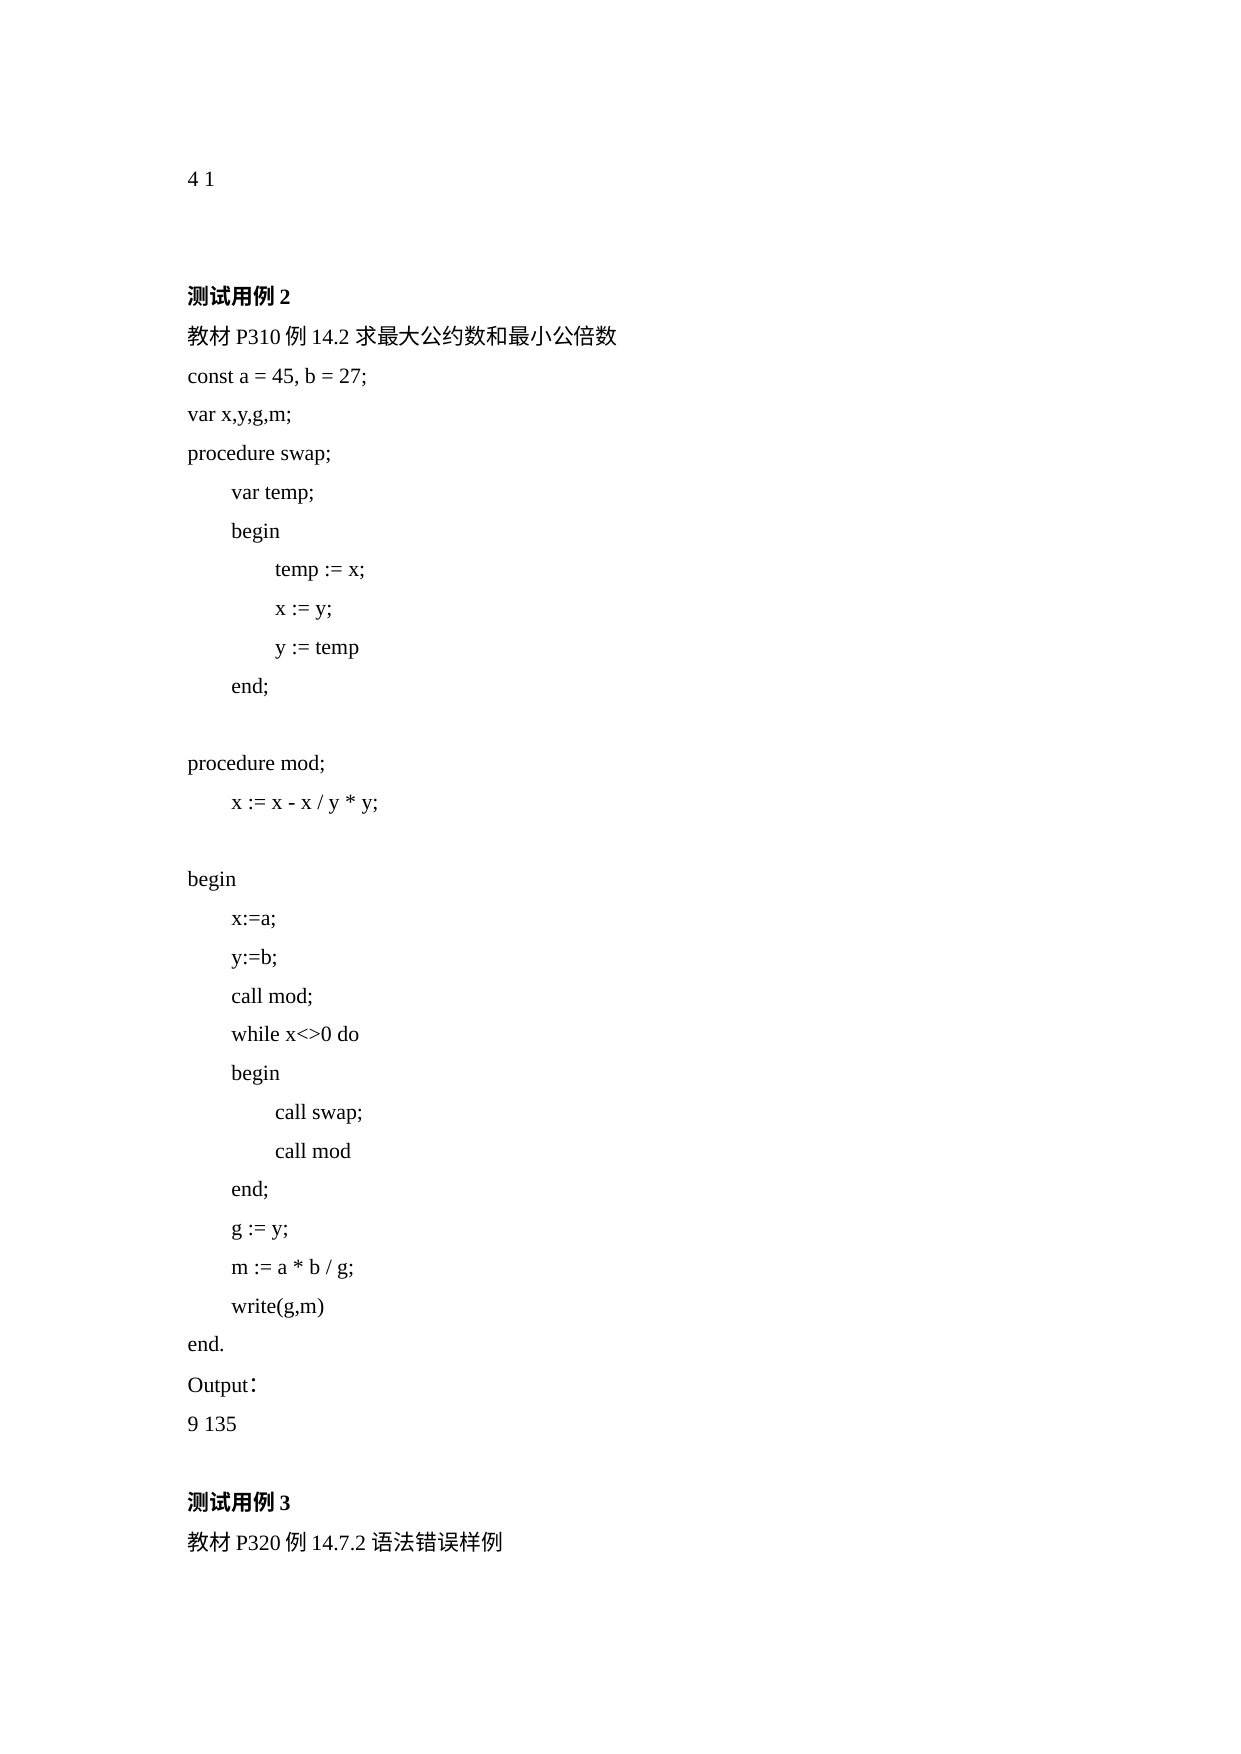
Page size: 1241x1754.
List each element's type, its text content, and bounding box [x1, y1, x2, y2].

text 教材P320例14.7.2 语法错误样例 [187, 1525, 1053, 1557]
text 教材P310例14.2 求最大公约数和最小公倍数 [187, 319, 1053, 351]
text procedure mod; [187, 747, 1053, 779]
text 测试用例2 [187, 278, 1053, 311]
text call mod; [187, 979, 1053, 1012]
text y:=b; [187, 940, 1053, 973]
text begin [187, 1057, 1053, 1089]
text y := temp [187, 630, 1053, 663]
text end. [187, 1328, 1053, 1360]
text while x<>0 do [187, 1018, 1053, 1050]
text Output： [187, 1367, 1053, 1399]
text procedure swap; [187, 437, 1053, 469]
text 4 1 [187, 162, 1053, 194]
text temp := x; [187, 553, 1053, 585]
text write(g,m) [187, 1289, 1053, 1322]
text var temp; [187, 475, 1053, 508]
text end; [187, 1173, 1053, 1205]
text x := x - x / y * y; [187, 785, 1053, 818]
text g := y; [187, 1212, 1053, 1244]
text x := y; [187, 592, 1053, 624]
text x:=a; [187, 902, 1053, 934]
text call swap; [187, 1095, 1053, 1128]
text var x,y,g,m; [187, 398, 1053, 430]
text 测试用例3 [187, 1484, 1053, 1517]
text const a = 45, b = 27; [187, 359, 1053, 392]
text begin [187, 514, 1053, 547]
text end; [187, 669, 1053, 702]
text m := a * b / g; [187, 1250, 1053, 1283]
text 9 135 [187, 1407, 1053, 1439]
text call mod [187, 1134, 1053, 1167]
text begin [187, 863, 1053, 895]
